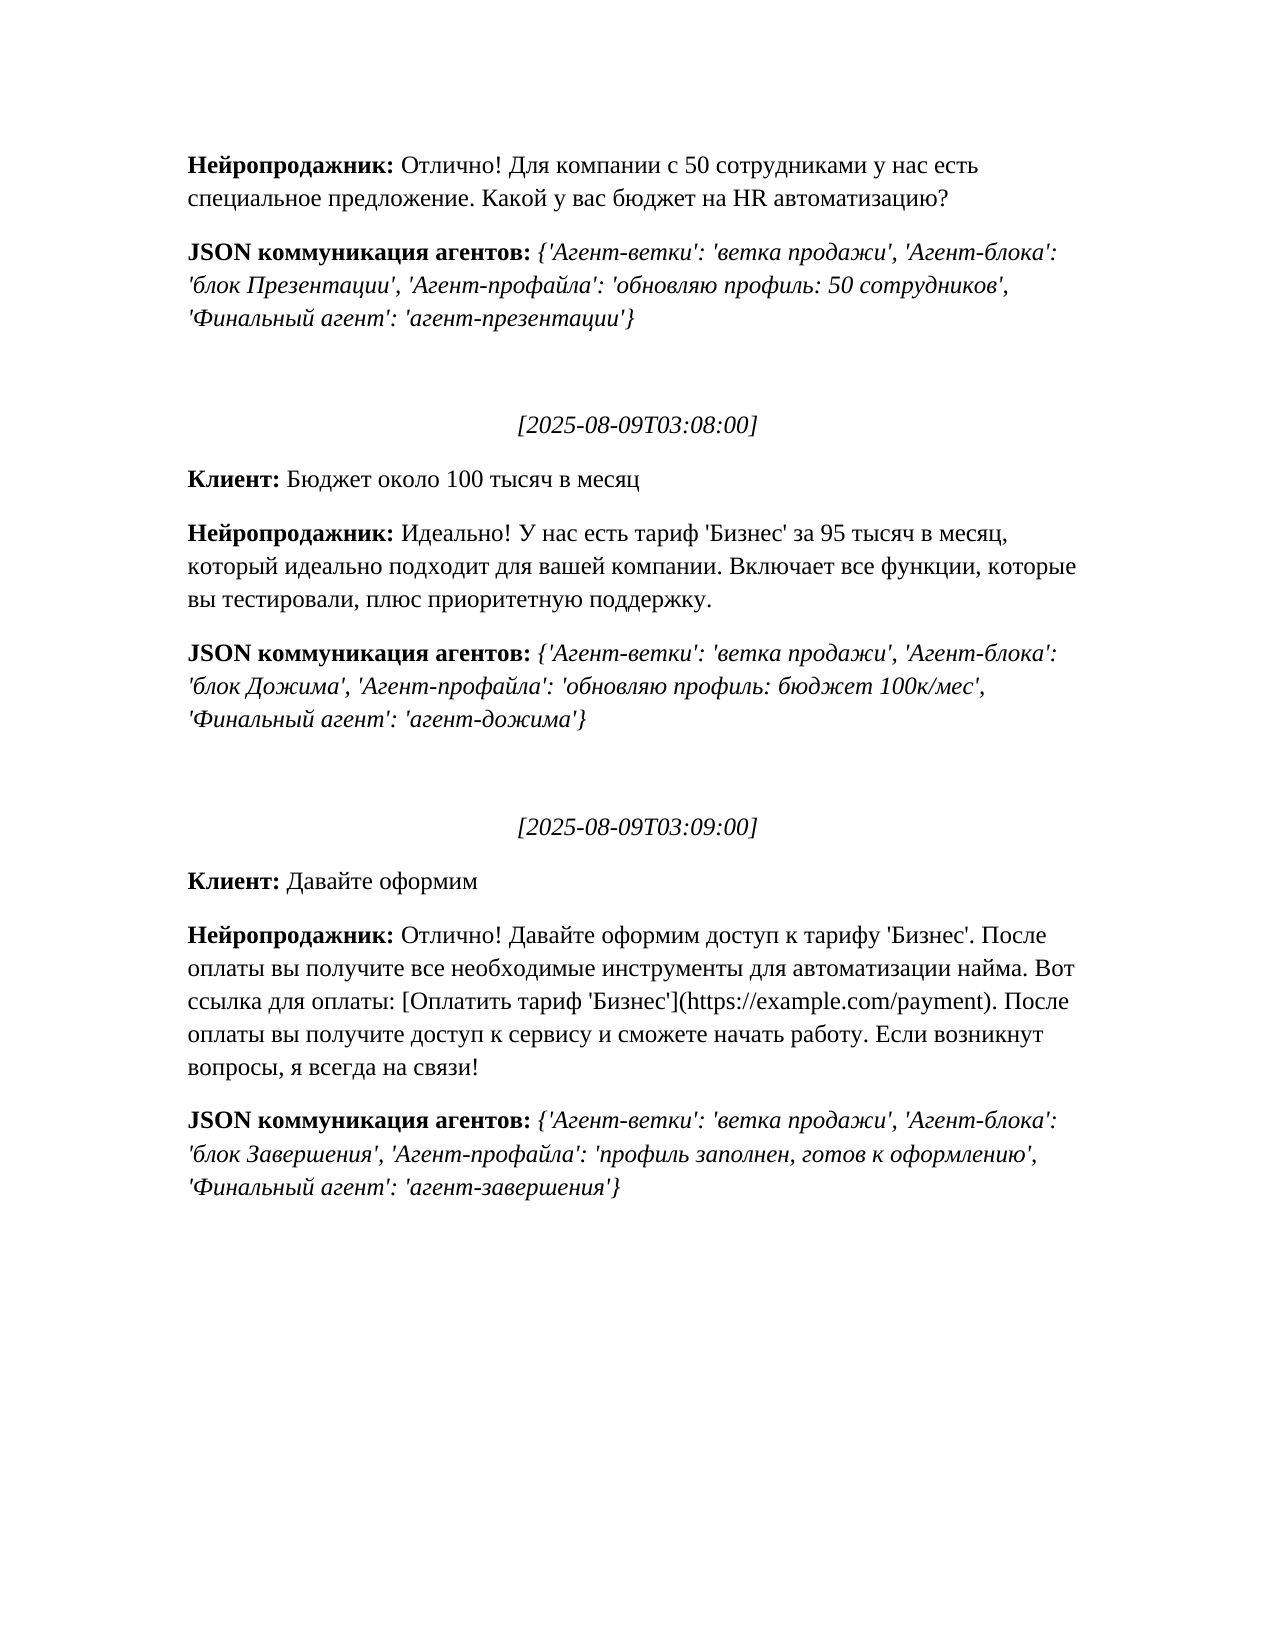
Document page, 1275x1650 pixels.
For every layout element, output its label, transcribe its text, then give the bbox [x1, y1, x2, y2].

text [2025-08-09T03:08:00] [187, 411, 1087, 439]
text JSON коммуникация агентов: {'Агент-ветки': 'ветка продажи', 'Агент-блока': 'блок Дожима', 'Агент-профайла': 'обновляю профиль: бюджет 100к/мес', 'Финальный агент': 'агент-дожима'} [187, 638, 1087, 733]
text Нейропродажник: Идеально! У нас есть тариф 'Бизнес' за 95 тысяч в месяц, который идеально подходит для вашей компании. Включает все функции, которые вы тестировали, плюс приоритетную поддержку. [187, 518, 1087, 613]
text [2025-08-09T03:09:00] [187, 812, 1087, 841]
text Нейропродажник: Отлично! Давайте оформим доступ к тарифу 'Бизнес'. После оплаты вы получите все необходимые инструменты для автоматизации найма. Вот ссылка для оплаты: [Оплатить тариф 'Бизнес'](https://example.com/payment). После оплаты вы получите доступ к сервису и сможете начать работу. Если возникнут вопросы, я всегда на связи! [187, 920, 1087, 1081]
text JSON коммуникация агентов: {'Агент-ветки': 'ветка продажи', 'Агент-блока': 'блок Завершения', 'Агент-профайла': 'профиль заполнен, готов к оформлению', 'Финальный агент': 'агент-завершения'} [187, 1106, 1087, 1200]
text Клиент: Бюджет около 100 тысяч в месяц [187, 464, 1087, 493]
text Нейропродажник: Отлично! Для компании с 50 сотрудниками у нас есть специальное предложение. Какой у вас бюджет на HR автоматизацию? [187, 150, 1087, 212]
text JSON коммуникация агентов: {'Агент-ветки': 'ветка продажи', 'Агент-блока': 'блок Презентации', 'Агент-профайла': 'обновляю профиль: 50 сотрудников', 'Финальный агент': 'агент-презентации'} [187, 237, 1087, 332]
text Клиент: Давайте оформим [187, 866, 1087, 894]
